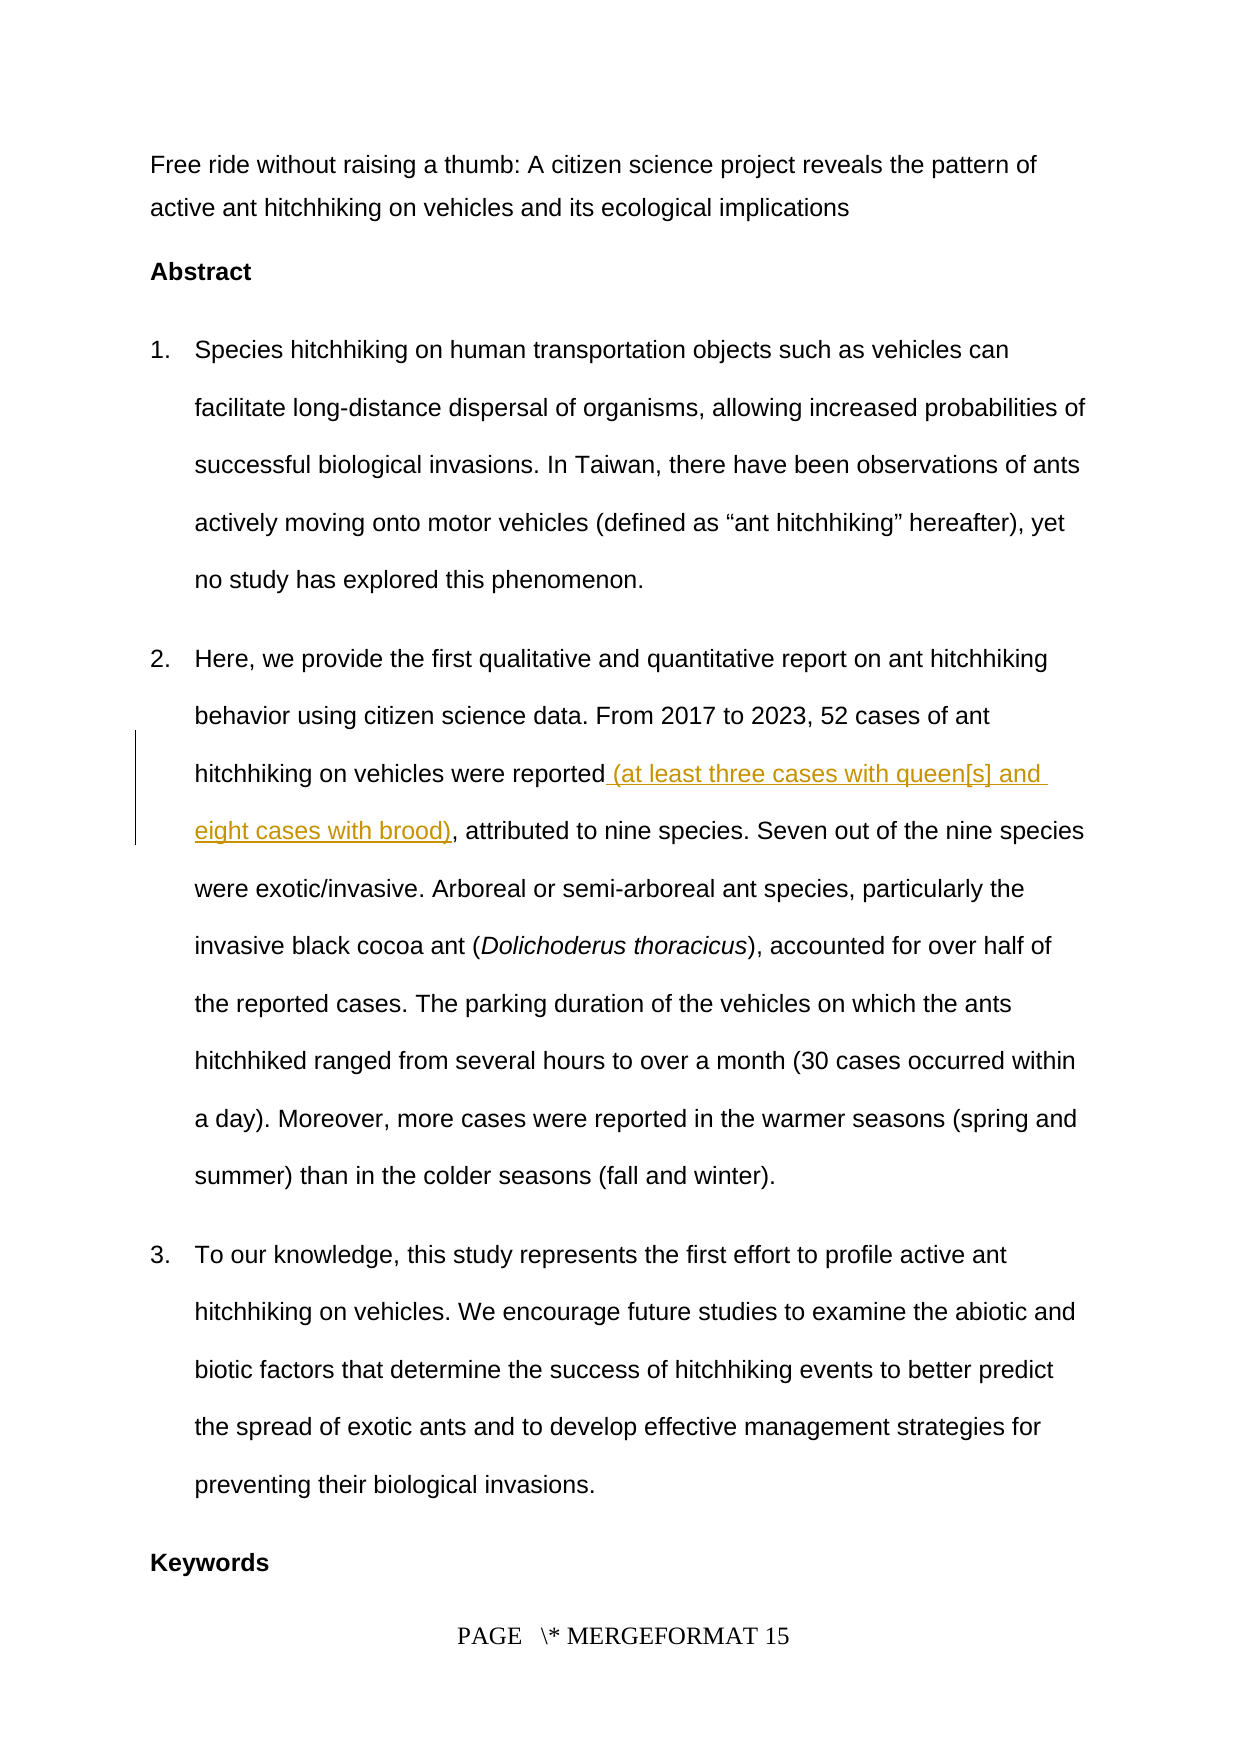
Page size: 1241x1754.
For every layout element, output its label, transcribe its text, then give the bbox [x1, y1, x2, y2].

list Here, we provide the first qualitative and quantitative report on ant hitchhiking behavior using citizen science data. From 2017 to 2023, 52 cases of ant hitchhiking on vehicles were reported, attributed to nine species. Seven out of the nine species were exotic/invasive. Arboreal or semi-arboreal ant species, particularly the invasive black cocoa ant (Dolichoderus thoracicus), accounted for over half of the reported cases. The parking duration of the vehicles on which the ants hitchhiked ranged from several hours to over a month (30 cases occurred within a day). Moreover, more cases were reported in the warmer seasons (spring and summer) than in the colder seasons (fall and winter). [150, 644, 1090, 1190]
list To our knowledge, this study represents the first effort to profile active ant hitchhiking on vehicles. We encourage future studies to examine the abiotic and biotic factors that determine the success of hitchhiking events to better predict the spread of exotic ants and to develop effective management strategies for preventing their biological invasions. [150, 1239, 1090, 1498]
list Species hitchhiking on human transportation objects such as vehicles can facilitate long-distance dispersal of organisms, allowing increased probabilities of successful biological invasions. In Taiwan, there have been observations of ants actively moving onto motor vehicles (defined as “ant hitchhiking” hereafter), yet no study has explored this phenomenon. [150, 335, 1090, 594]
text Keywords [150, 1548, 1090, 1577]
text Free ride without raising a thumb: A citizen science project reveals the pattern of active ant hitchhiking on vehicles and its ecological implications [150, 150, 1090, 222]
text Abstract [150, 257, 1090, 286]
